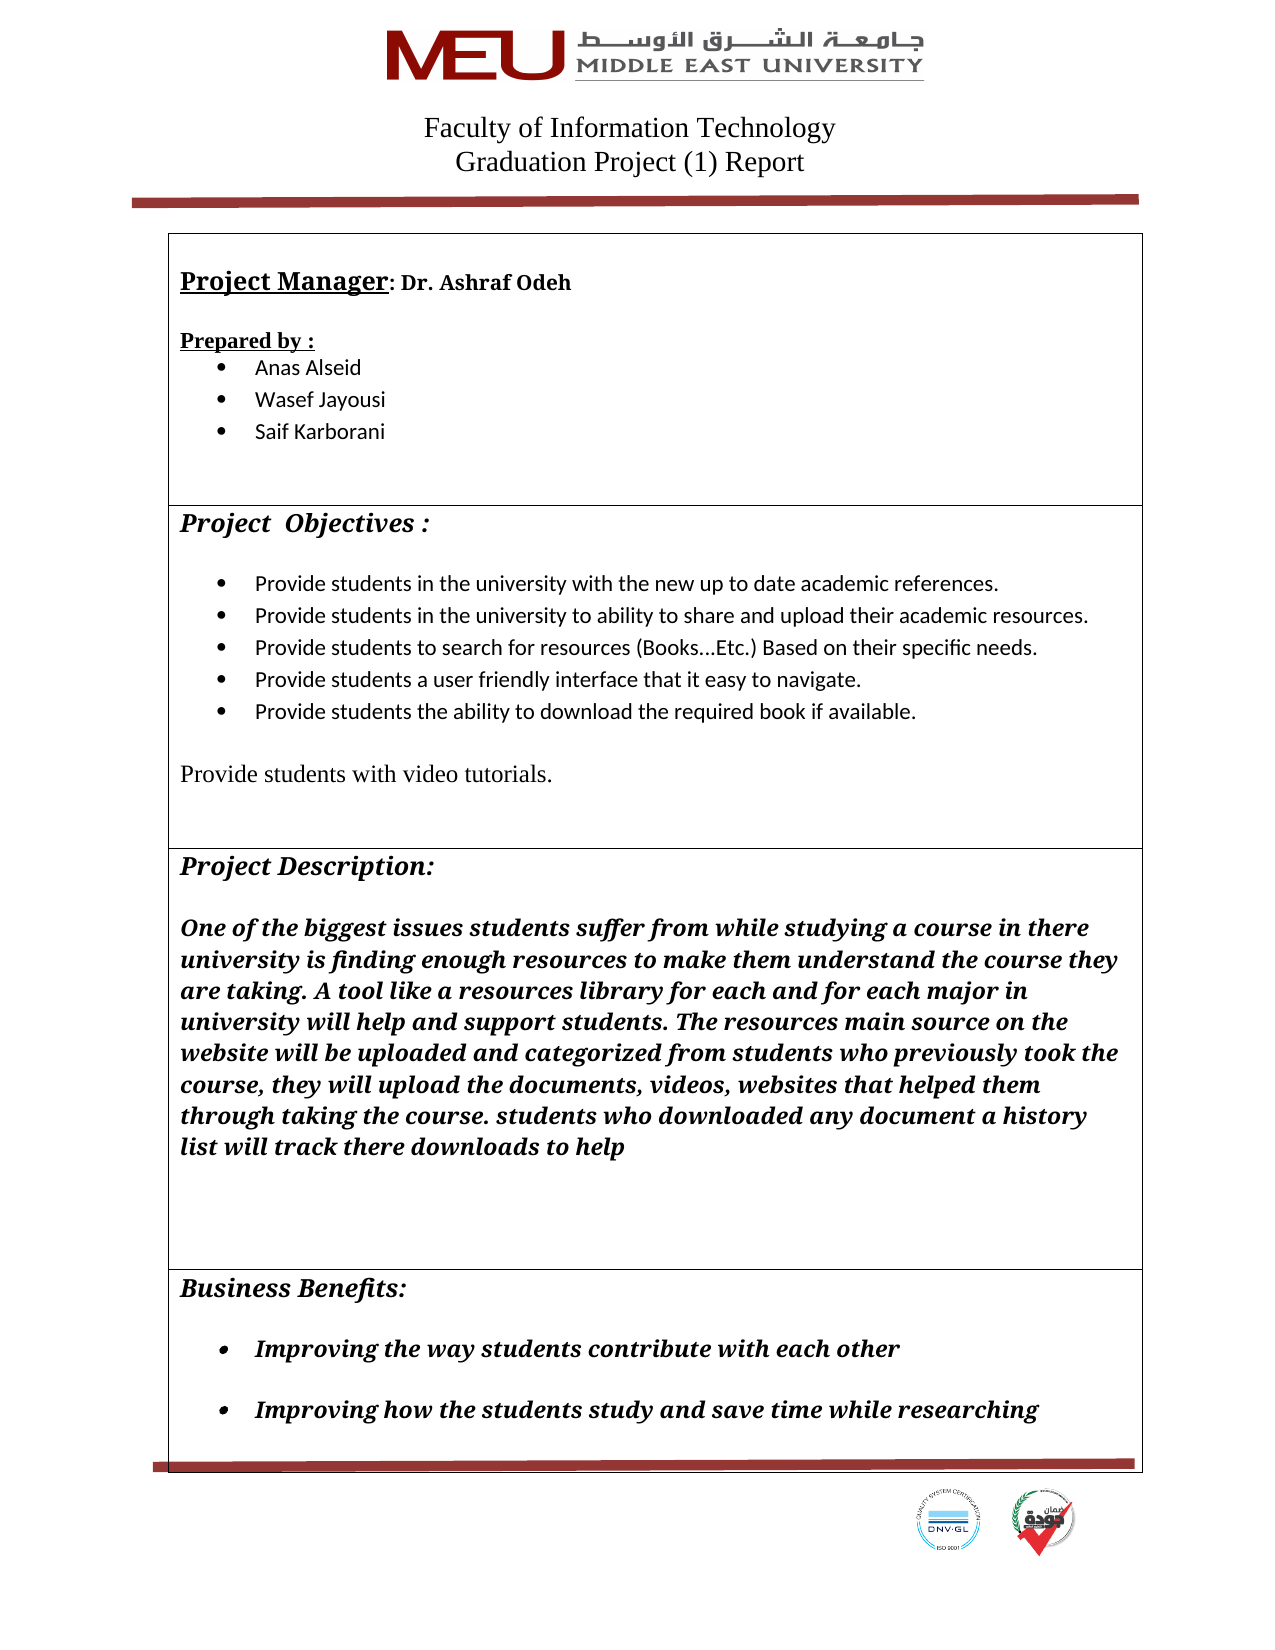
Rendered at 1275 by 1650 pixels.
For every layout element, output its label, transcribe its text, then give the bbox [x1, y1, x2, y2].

table_cell Project Description: One of the biggest issues students suffer from while studying a course in there university is finding enough resources to make them understand the course they are taking. A tool like a resources library for each and for each major in university will help and support students. The resources main source on the website will be uploaded and categorized from students who previously took the course, they will upload the documents, videos, websites that helped them through taking the course. students who downloaded any document a history list will track there downloads to help [169, 849, 1142, 1269]
picture [387, 28, 926, 82]
picture [912, 1477, 1080, 1567]
table_cell Project Objectives : Provide students in the university with the new up to date academic references. Provide students in the university to ability to share and upload their academic resources. Provide students to search for resources (Books...Etc.) Based on their specific needs. Provide students a user friendly interface that it easy to navigate. Provide students the ability to download the required book if available. Provide students with video tutorials. [169, 506, 1142, 848]
